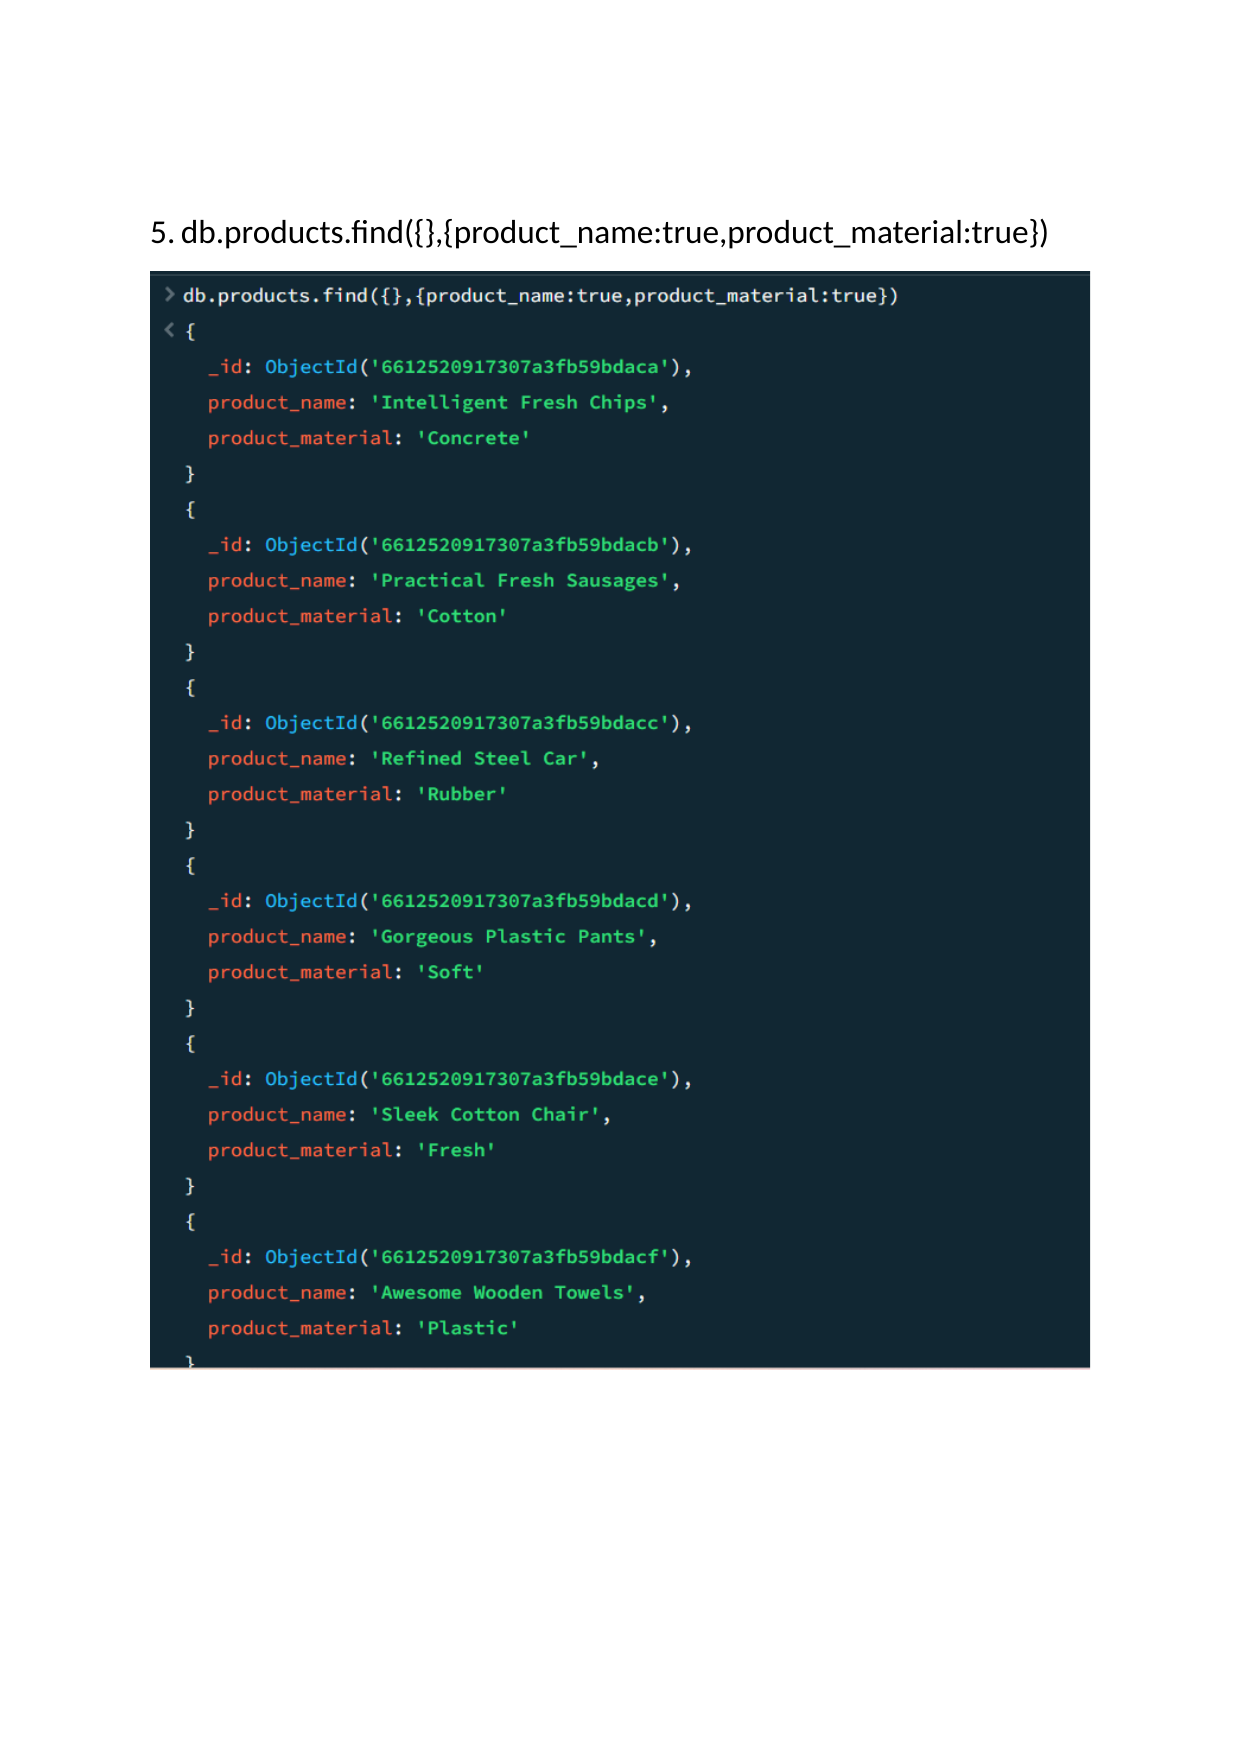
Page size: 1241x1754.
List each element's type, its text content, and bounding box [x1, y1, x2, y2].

picture [150, 271, 1091, 1370]
text 5. db.products.find({},{product_name:true,product_material:true}) [150, 211, 1090, 251]
